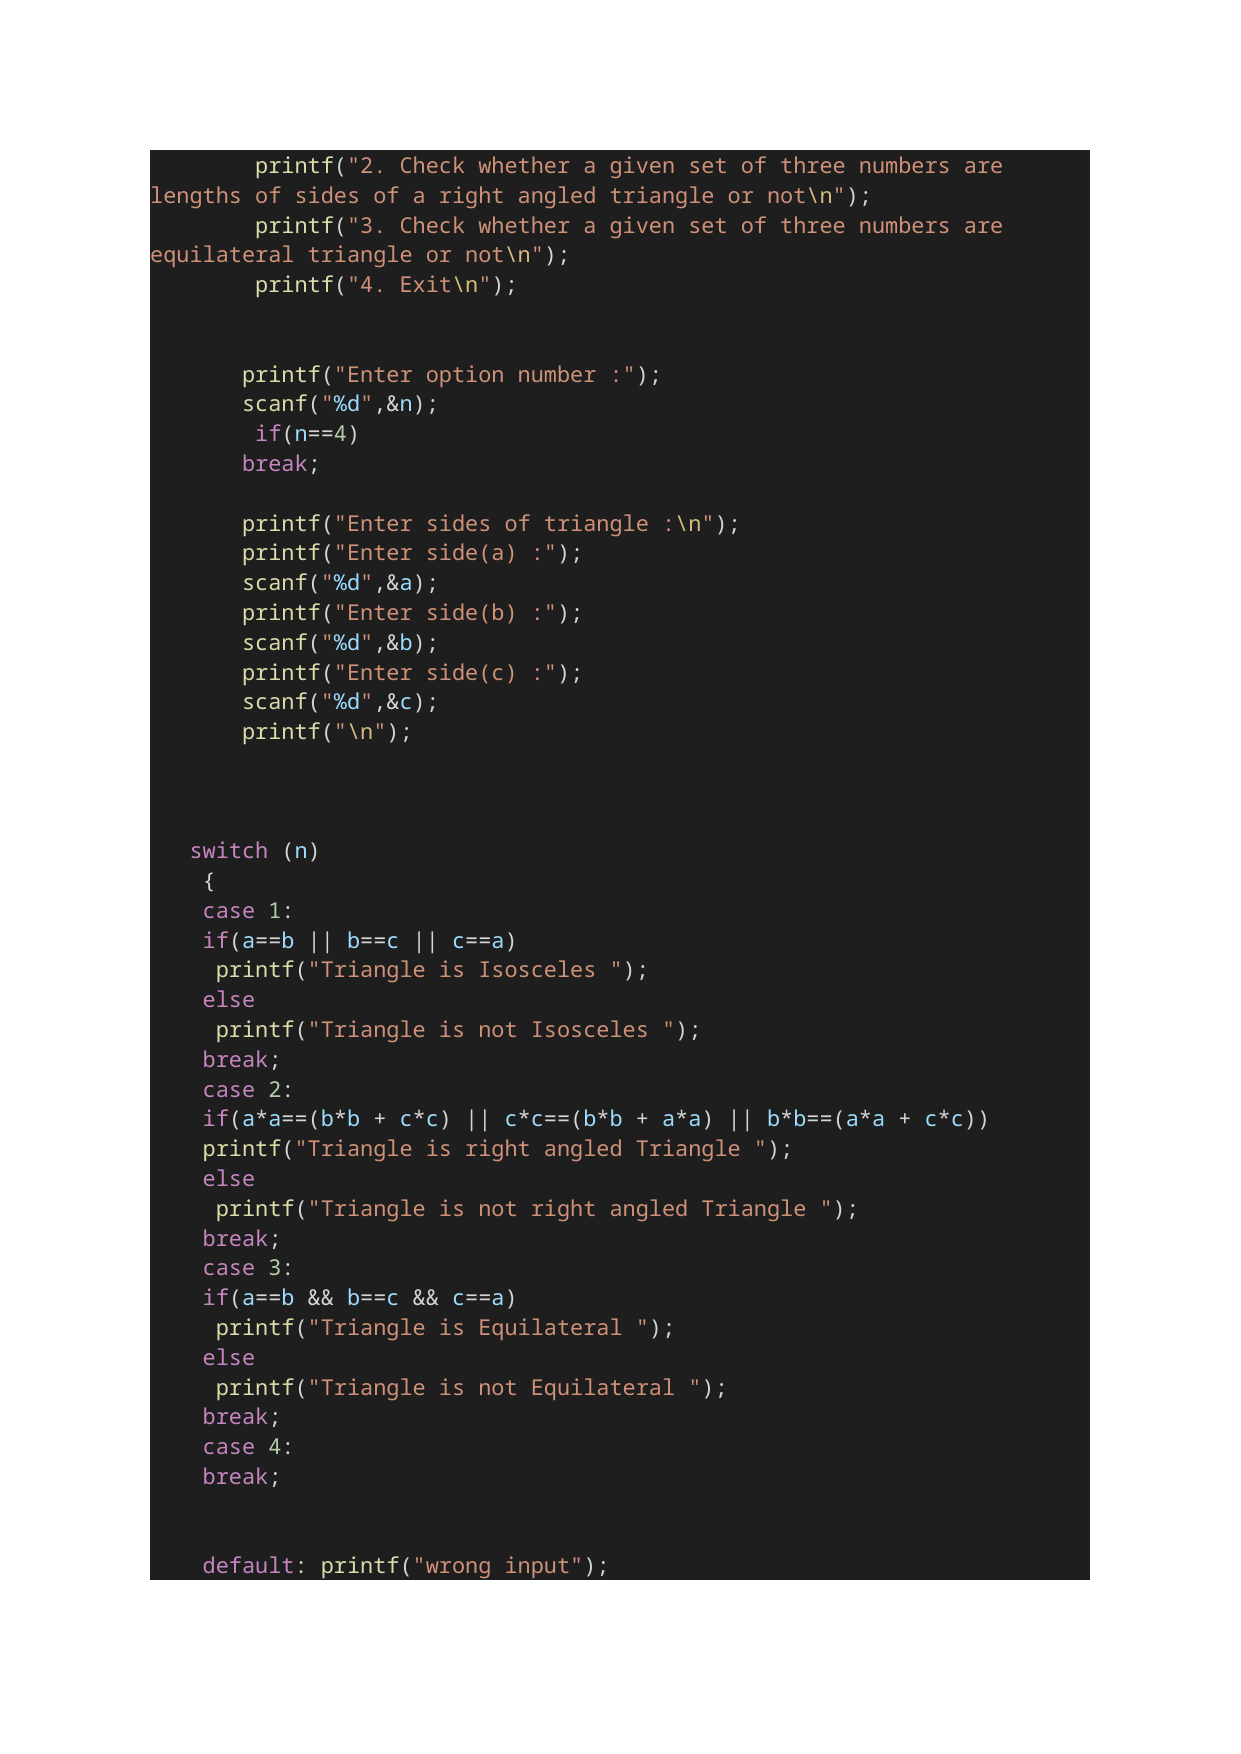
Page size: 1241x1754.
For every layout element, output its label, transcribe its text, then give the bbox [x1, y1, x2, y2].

text printf("Triangle is not Isosceles "); [150, 1014, 1090, 1044]
text else [150, 984, 1090, 1014]
text else [150, 1163, 1090, 1193]
text printf("4. Exit\n"); [150, 269, 1090, 299]
text break; [150, 448, 1090, 478]
text scanf("%d",&n); [150, 388, 1090, 418]
text { [150, 865, 1090, 895]
text printf("Triangle is not Equilateral "); [150, 1371, 1090, 1401]
text if(a==b || b==c || c==a) [150, 924, 1090, 954]
text printf("Enter side(b) :"); [150, 597, 1090, 627]
text printf("2. Check whether a given set of three numbers are lengths of sides of a right angled triangle or not\n"); [150, 150, 1090, 209]
text case 4: [150, 1431, 1090, 1461]
text case 1: [150, 895, 1090, 924]
text case 2: [150, 1073, 1090, 1103]
text if(n==4) [150, 418, 1090, 448]
text scanf("%d",&c); [150, 686, 1090, 716]
text if(a*a==(b*b + c*c) || c*c==(b*b + a*a) || b*b==(a*a + c*c)) [150, 1103, 1090, 1133]
text break; [150, 1461, 1090, 1491]
text scanf("%d",&b); [150, 627, 1090, 656]
text printf("Triangle is Isosceles "); [150, 954, 1090, 984]
text if(a==b && b==c && c==a) [150, 1282, 1090, 1312]
text else [150, 1342, 1090, 1371]
text break; [150, 1222, 1090, 1252]
text printf("Enter side(a) :"); [150, 537, 1090, 567]
text printf("Triangle is right angled Triangle "); [150, 1133, 1090, 1163]
text scanf("%d",&a); [150, 567, 1090, 597]
text printf("Triangle is not right angled Triangle "); [150, 1193, 1090, 1222]
text default: printf("wrong input"); [150, 1550, 1090, 1580]
text printf("\n"); [150, 716, 1090, 746]
text break; [150, 1401, 1090, 1431]
text printf("Triangle is Equilateral "); [150, 1312, 1090, 1342]
text switch (n) [150, 835, 1090, 865]
text printf("Enter option number :"); [150, 358, 1090, 388]
text printf("3. Check whether a given set of three numbers are equilateral triangle or not\n"); [150, 209, 1090, 269]
text break; [150, 1044, 1090, 1073]
text printf("Enter sides of triangle :\n"); [150, 507, 1090, 537]
text case 3: [150, 1252, 1090, 1282]
text printf("Enter side(c) :"); [150, 656, 1090, 686]
